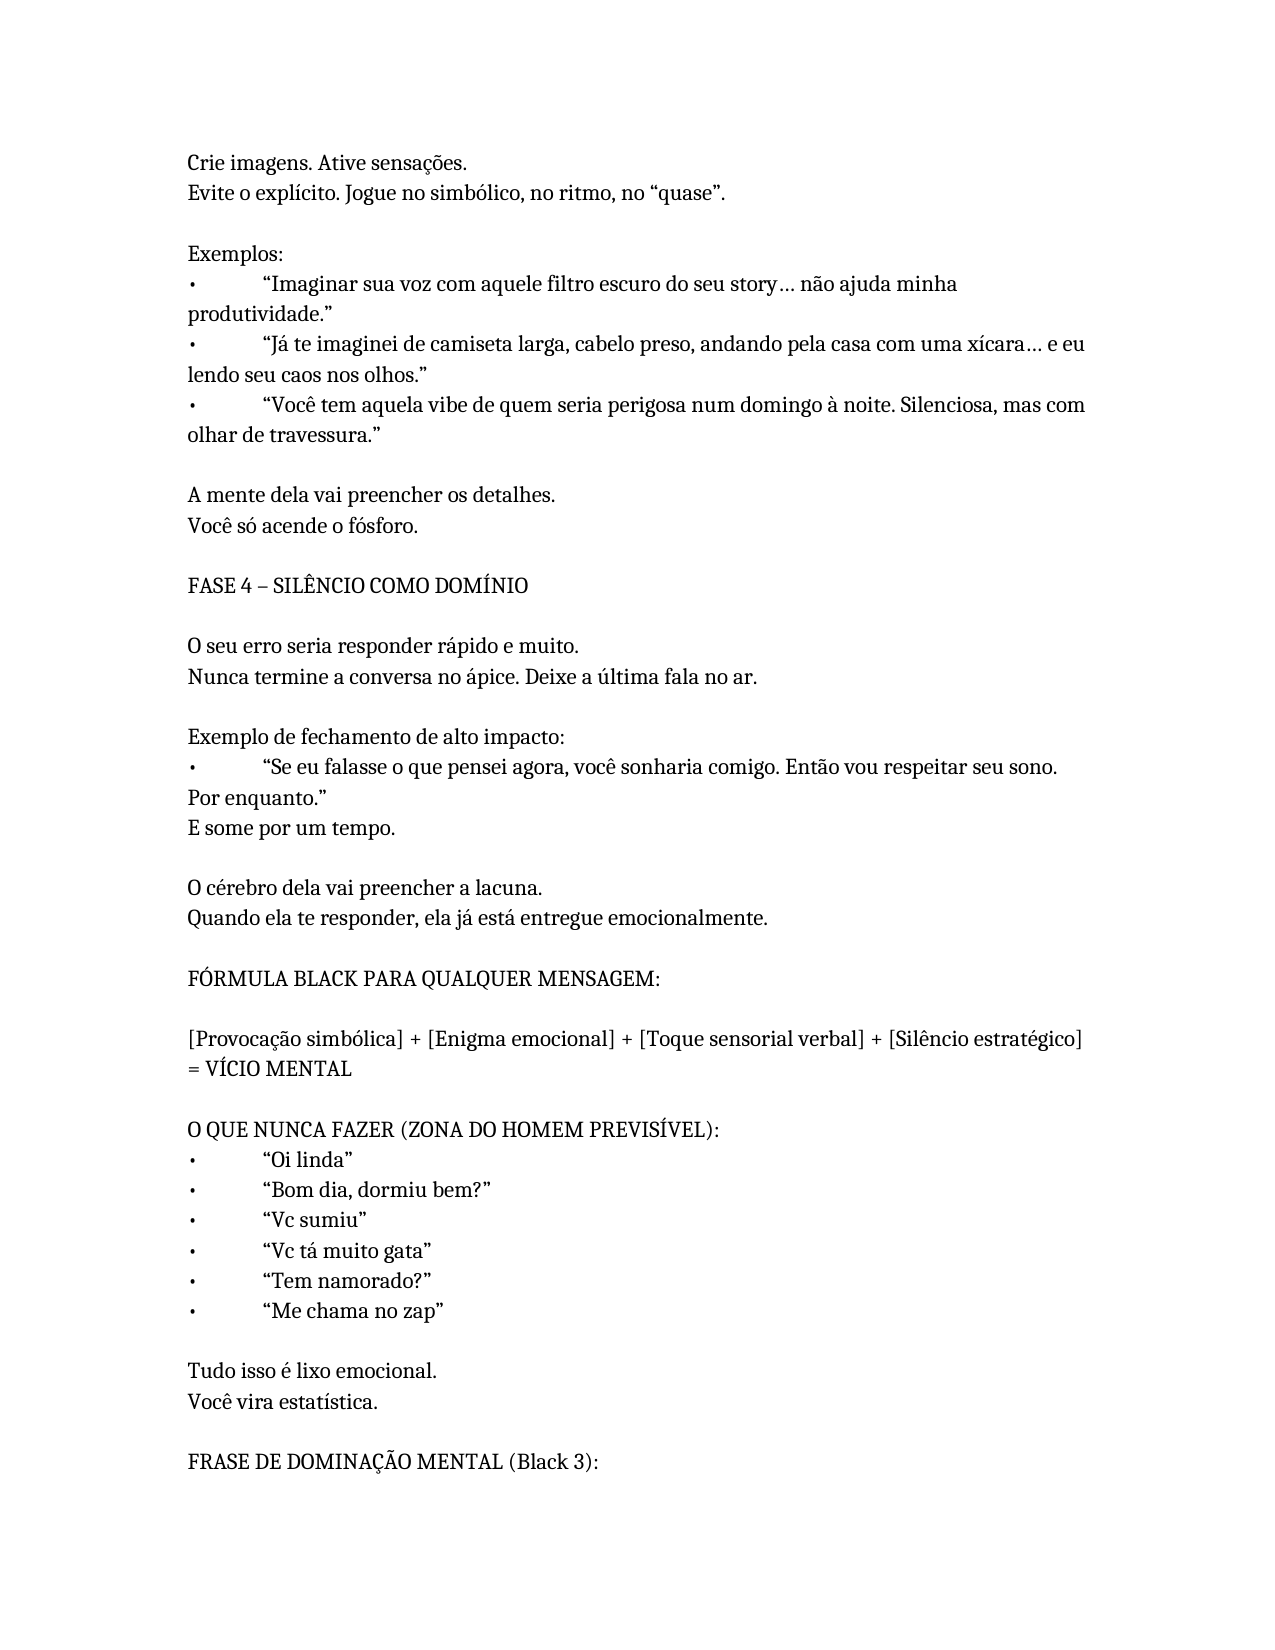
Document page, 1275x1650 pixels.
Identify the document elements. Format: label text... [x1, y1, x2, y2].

text • “Imaginar sua voz com aquele filtro escuro do seu story… não ajuda minha produtividade.” [187, 271, 1087, 327]
text E some por um tempo. [187, 814, 1087, 841]
text Nunca termine a conversa no ápice. Deixe a última fala no ar. [187, 663, 1087, 690]
text A mente dela vai preencher os detalhes. [187, 482, 1087, 509]
text • “Oi linda” [187, 1147, 1087, 1173]
text O seu erro seria responder rápido e muito. [187, 633, 1087, 660]
text FRASE DE DOMINAÇÃO MENTAL (Black 3): [187, 1449, 1087, 1475]
text • “Vc sumiu” [187, 1207, 1087, 1234]
text FÓRMULA BLACK PARA QUALQUER MENSAGEM: [187, 966, 1087, 992]
text O cérebro dela vai preencher a lacuna. [187, 875, 1087, 901]
text Evite o explícito. Jogue no simbólico, no ritmo, no “quase”. [187, 180, 1087, 207]
text • “Bom dia, dormiu bem?” [187, 1177, 1087, 1203]
text Você vira estatística. [187, 1388, 1087, 1415]
text • “Você tem aquela vibe de quem seria perigosa num domingo à noite. Silenciosa, mas com olhar de travessura.” [187, 392, 1087, 448]
text FASE 4 – SILÊNCIO COMO DOMÍNIO [187, 573, 1087, 599]
text • “Se eu falasse o que pensei agora, você sonharia comigo. Então vou respeitar seu sono. Por enquanto.” [187, 754, 1087, 811]
text • “Me chama no zap” [187, 1298, 1087, 1324]
text • “Tem namorado?” [187, 1268, 1087, 1294]
text [Provocação simbólica] + [Enigma emocional] + [Toque sensorial verbal] + [Silêncio estratégico] = VÍCIO MENTAL [187, 1026, 1087, 1083]
text Crie imagens. Ative sensações. [187, 150, 1087, 176]
text Exemplo de fechamento de alto impacto: [187, 724, 1087, 750]
text Quando ela te responder, ela já está entregue emocionalmente. [187, 905, 1087, 932]
text Tudo isso é lixo emocional. [187, 1358, 1087, 1385]
text Você só acende o fósforo. [187, 512, 1087, 539]
text • “Vc tá muito gata” [187, 1237, 1087, 1264]
text Exemplos: [187, 241, 1087, 267]
text O QUE NUNCA FAZER (ZONA DO HOMEM PREVISÍVEL): [187, 1117, 1087, 1143]
text • “Já te imaginei de camiseta larga, cabelo preso, andando pela casa com uma xícara… e eu lendo seu caos nos olhos.” [187, 331, 1087, 388]
